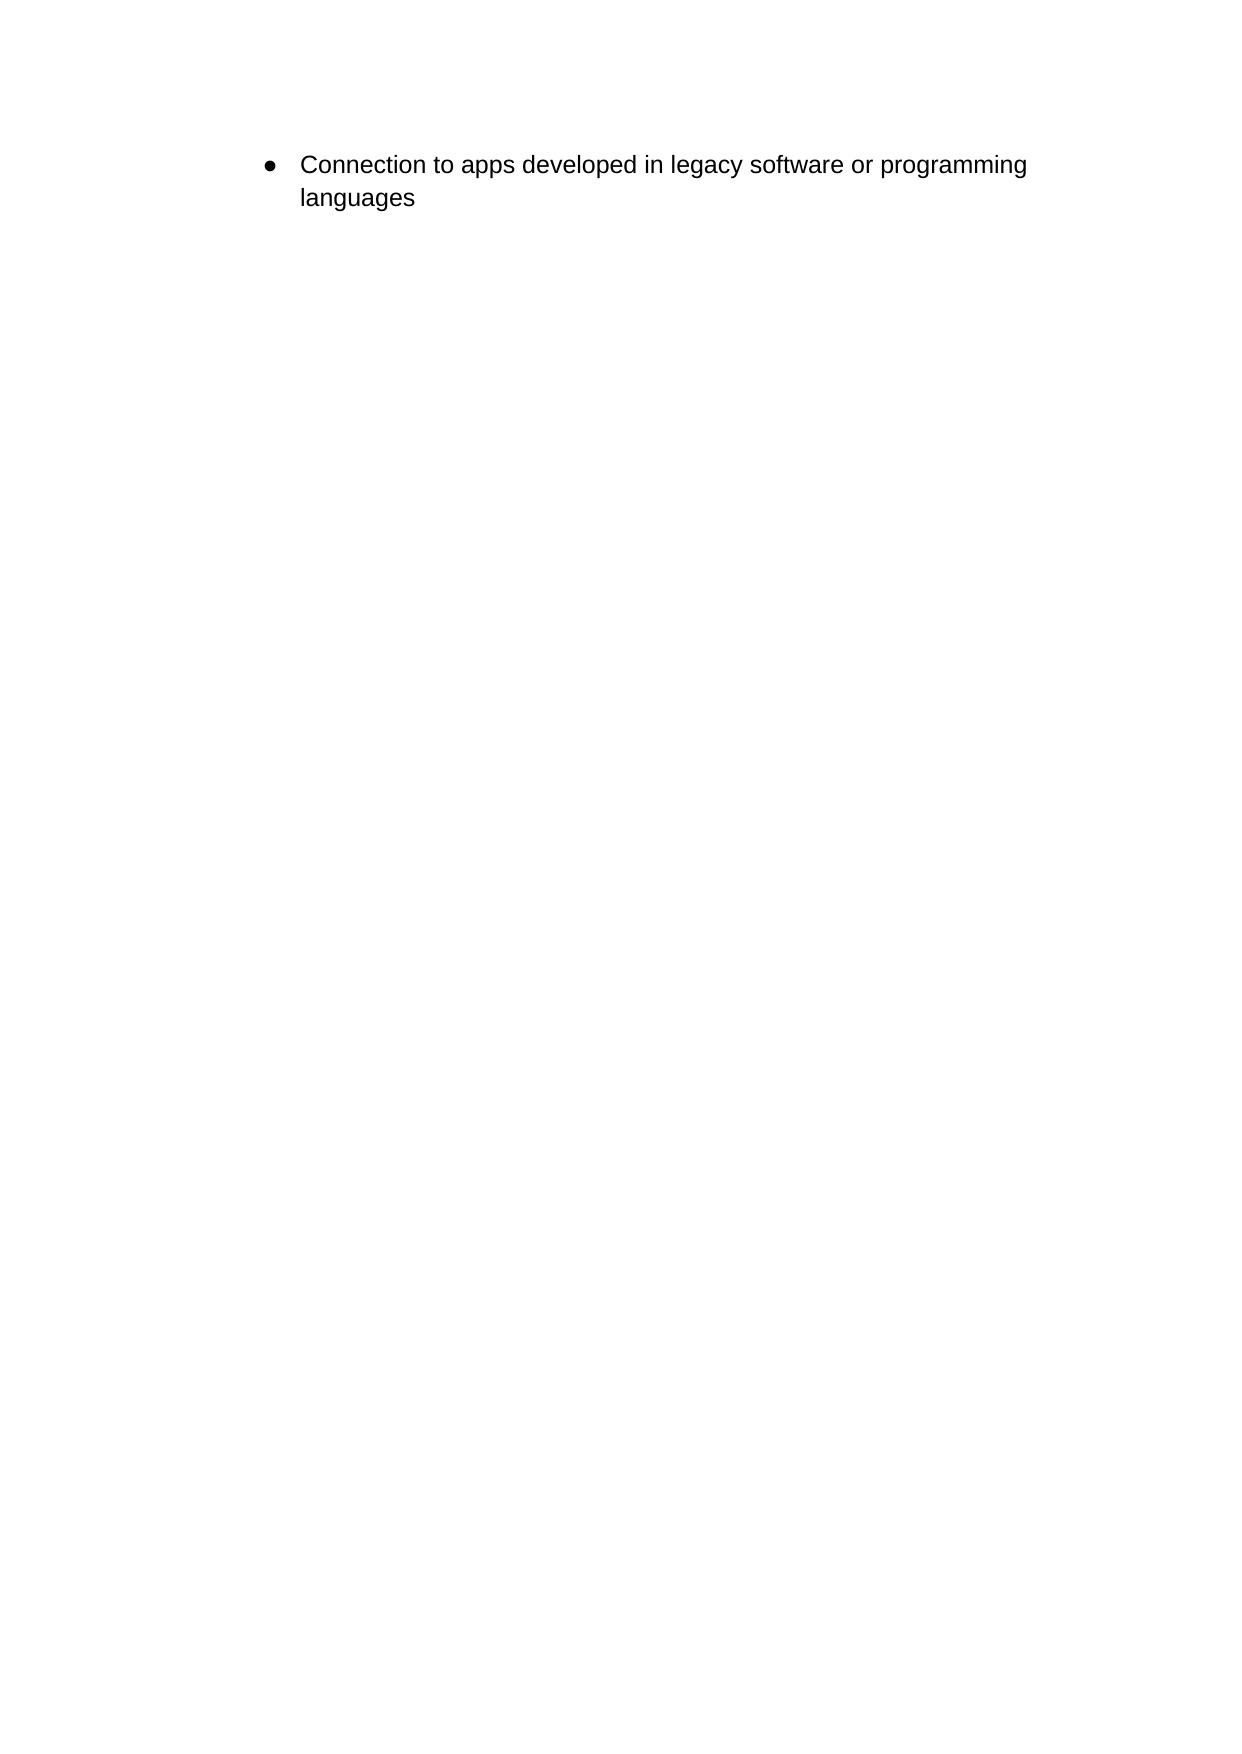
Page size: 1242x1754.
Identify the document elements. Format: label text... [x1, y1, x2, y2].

list Connection to apps developed in legacy software or programming languages [262, 150, 1028, 212]
